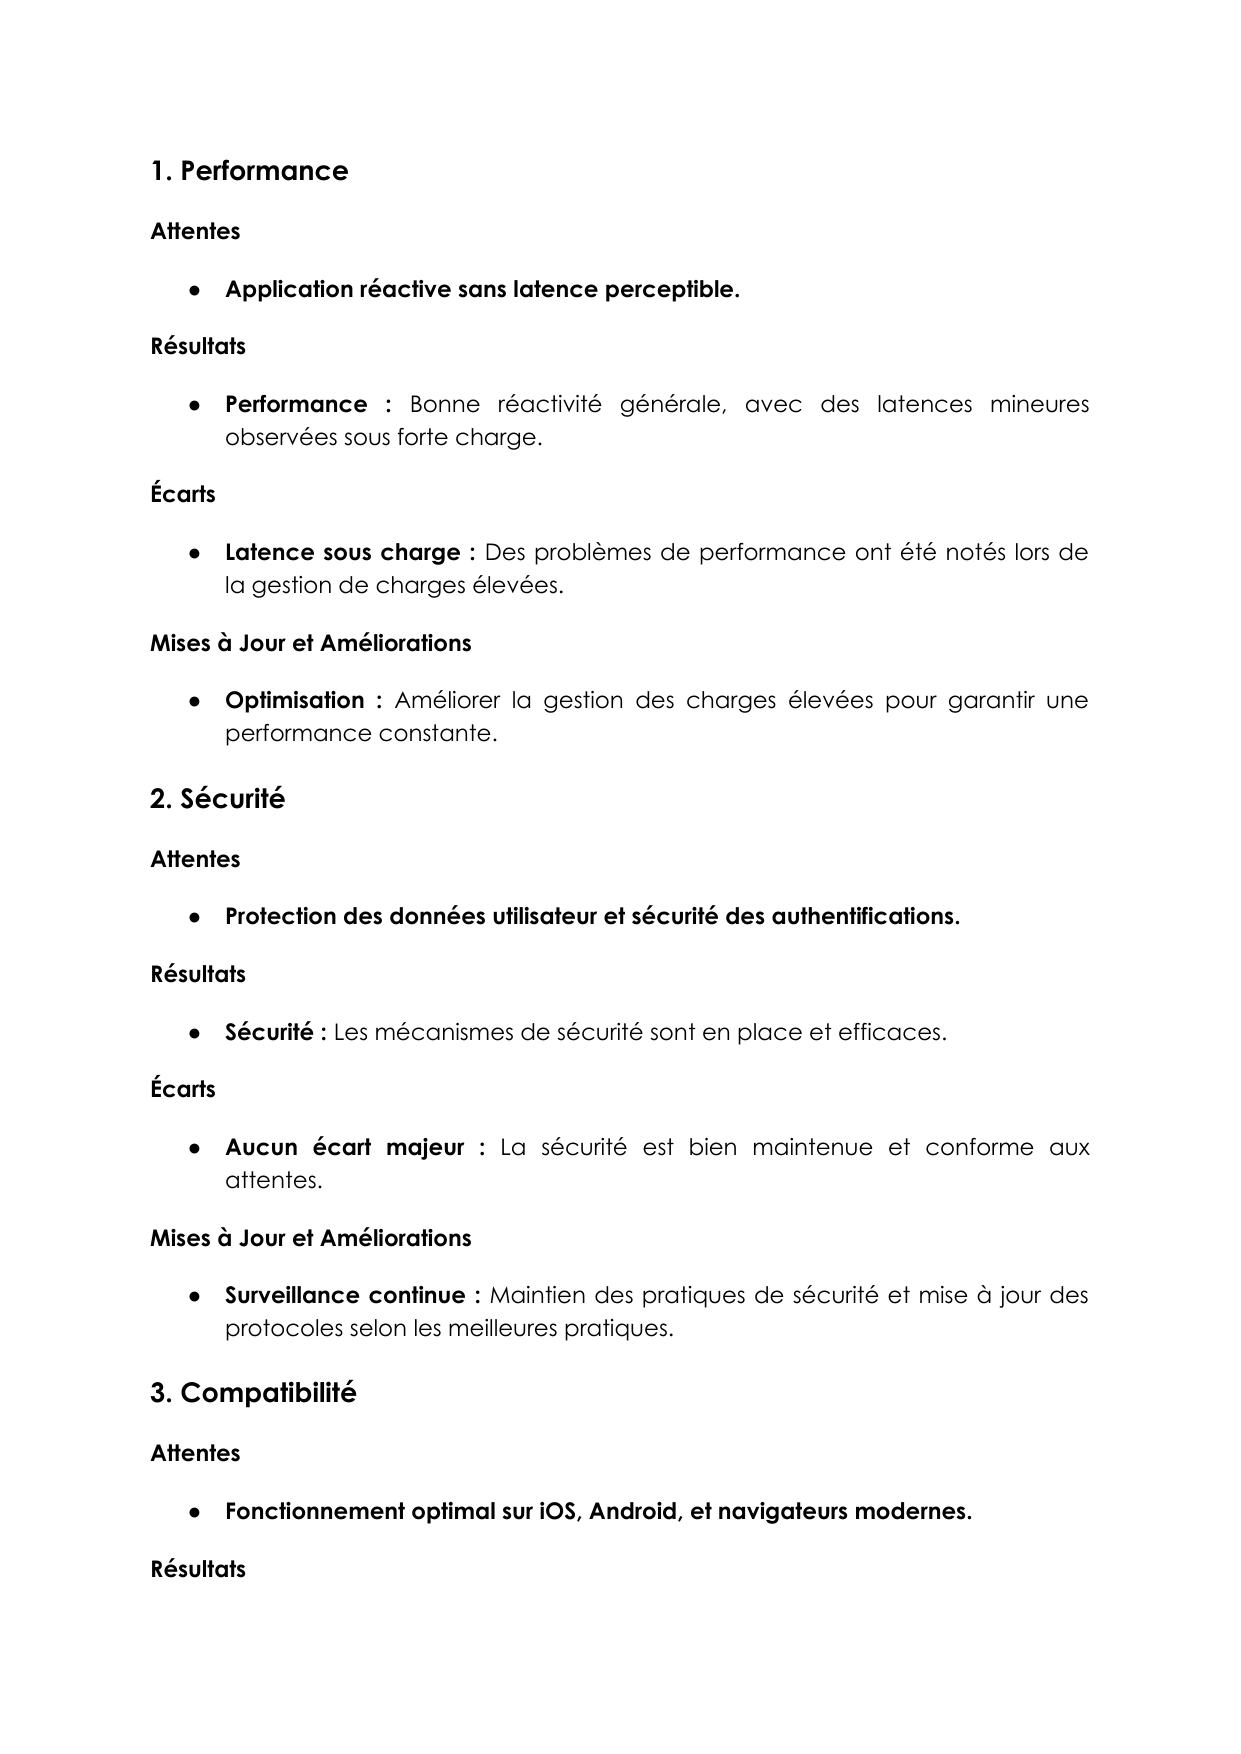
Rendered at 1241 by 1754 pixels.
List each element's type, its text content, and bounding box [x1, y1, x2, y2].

subtitle 1. Performance [150, 150, 1090, 189]
list Protection des données utilisateur et sécurité des authentifications. [187, 899, 1090, 932]
subtitle Écarts [150, 477, 1090, 510]
list Fonctionnement optimal sur iOS, Android, et navigateurs modernes. [187, 1494, 1090, 1527]
subtitle Écarts [150, 1072, 1090, 1105]
subtitle Mises à Jour et Améliorations [150, 1220, 1090, 1253]
list Performance : Bonne réactivité générale, avec des latences mineures observées sous forte charge. [187, 387, 1090, 452]
subtitle Résultats [150, 1552, 1090, 1584]
subtitle Mises à Jour et Améliorations [150, 625, 1090, 658]
subtitle 2. Sécurité [150, 778, 1090, 816]
list Surveillance continue : Maintien des pratiques de sécurité et mise à jour des protocoles selon les meilleures pratiques. [187, 1278, 1090, 1343]
list Application réactive sans latence perceptible. [187, 271, 1090, 304]
subtitle Attentes [150, 214, 1090, 246]
subtitle Attentes [150, 1436, 1090, 1469]
subtitle Attentes [150, 841, 1090, 874]
list Aucun écart majeur : La sécurité est bien maintenue et conforme aux attentes. [187, 1130, 1090, 1195]
list Sécurité : Les mécanismes de sécurité sont en place et efficaces. [187, 1014, 1090, 1047]
subtitle 3. Compatibilité [150, 1372, 1090, 1411]
list Optimisation : Améliorer la gestion des charges élevées pour garantir une performance constante. [187, 683, 1090, 748]
subtitle Résultats [150, 329, 1090, 362]
list Latence sous charge : Des problèmes de performance ont été notés lors de la gestion de charges élevées. [187, 535, 1090, 600]
subtitle Résultats [150, 957, 1090, 989]
